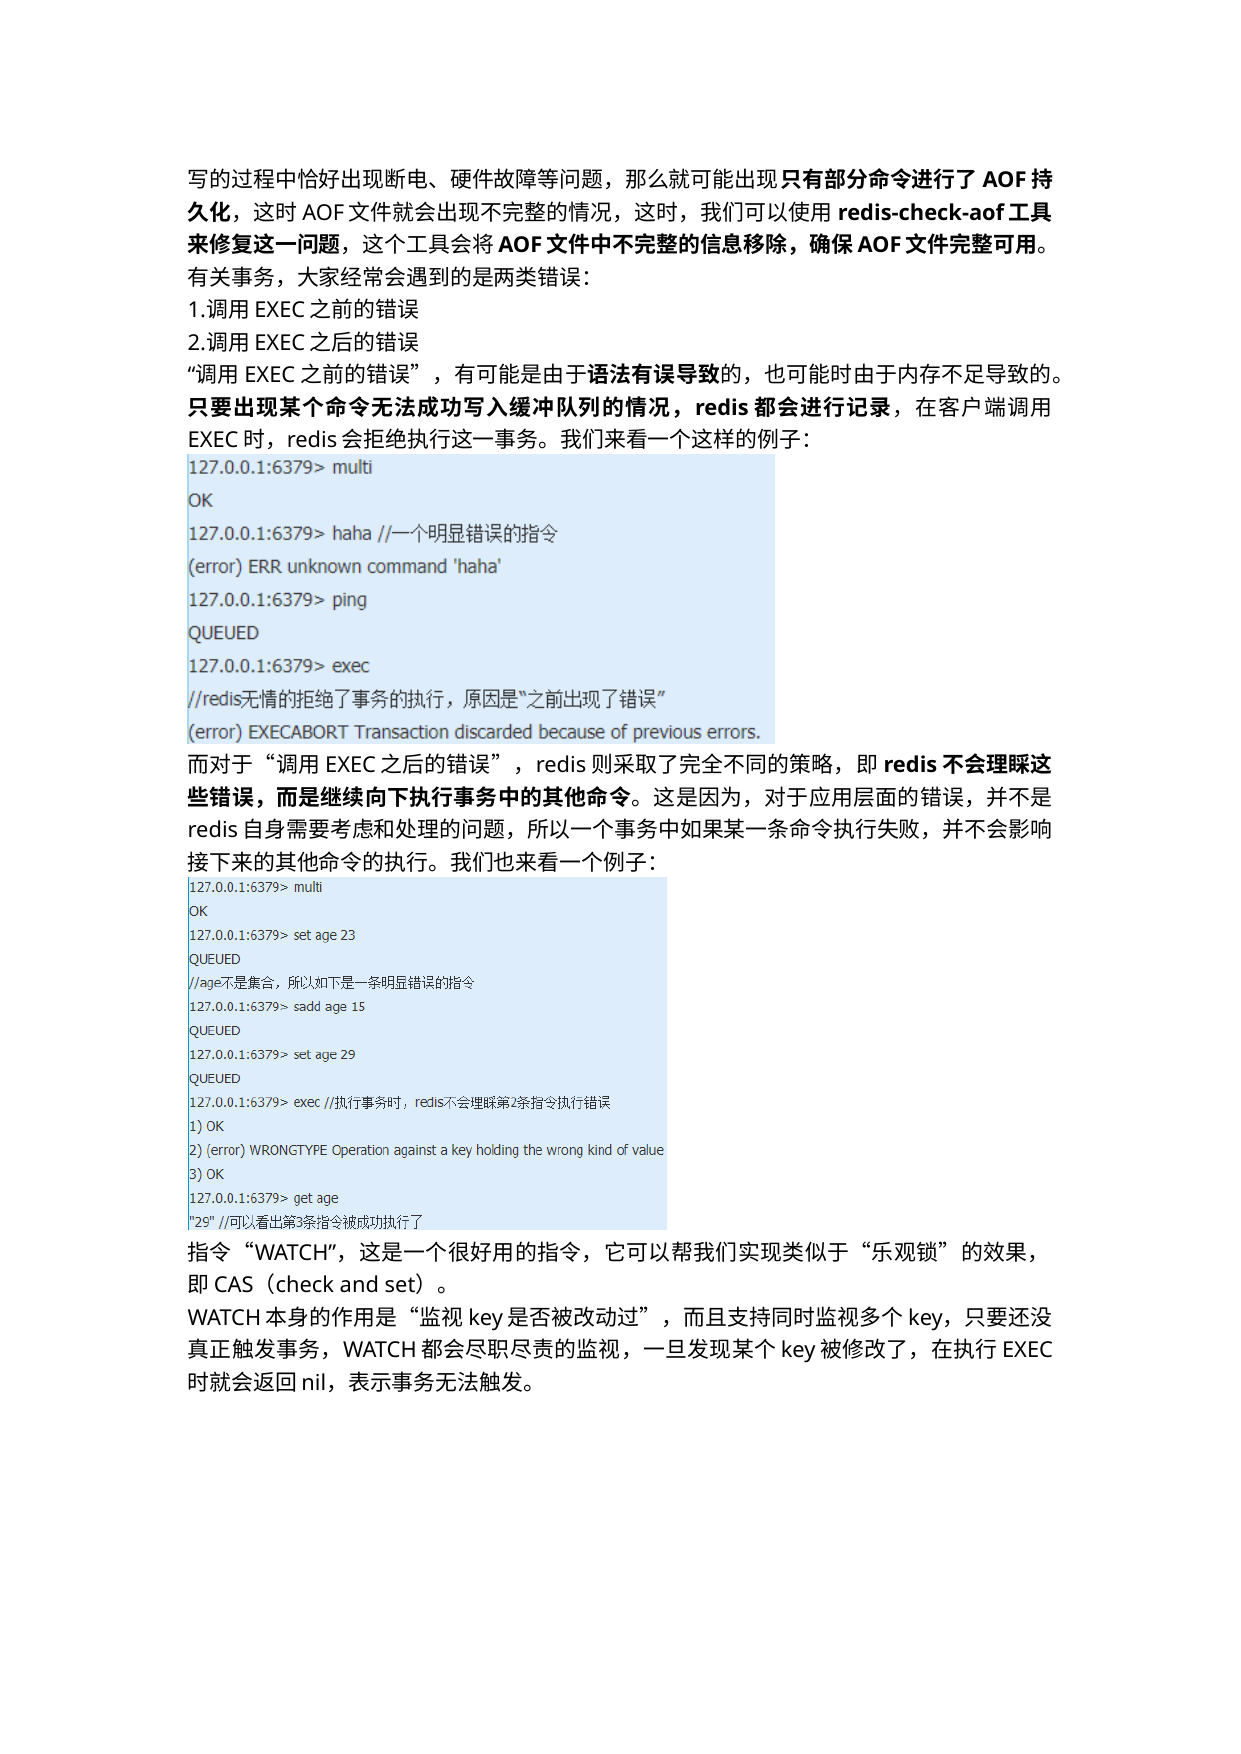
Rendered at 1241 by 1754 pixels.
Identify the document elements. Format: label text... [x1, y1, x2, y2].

text 指令“WATCH”，这是一个很好用的指令，它可以帮我们实现类似于“乐观锁”的效果，即CAS（check and set）。 [187, 1234, 1053, 1299]
text “调用EXEC之前的错误”，有可能是由于语法有误导致的，也可能时由于内存不足导致的。只要出现某个命令无法成功写入缓冲队列的情况，redis都会进行记录，在客户端调用EXEC时，redis会拒绝执行这一事务。我们来看一个这样的例子： [187, 357, 1053, 454]
picture [190, 877, 668, 1230]
picture [187, 454, 776, 744]
text 有关事务，大家经常会遇到的是两类错误： [187, 259, 1053, 292]
text 而对于“调用EXEC之后的错误”，redis则采取了完全不同的策略，即redis不会理睬这些错误，而是继续向下执行事务中的其他命令。这是因为，对于应用层面的错误，并不是redis自身需要考虑和处理的问题，所以一个事务中如果某一条命令执行失败，并不会影响接下来的其他命令的执行。我们也来看一个例子： [187, 747, 1053, 877]
text 2.调用EXEC之后的错误 [187, 324, 1053, 357]
text WATCH本身的作用是“监视key是否被改动过”，而且支持同时监视多个key，只要还没真正触发事务，WATCH都会尽职尽责的监视，一旦发现某个key被修改了，在执行EXEC时就会返回nil，表示事务无法触发。 [187, 1299, 1053, 1397]
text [187, 162, 1053, 259]
text 1.调用EXEC之前的错误 [187, 292, 1053, 324]
